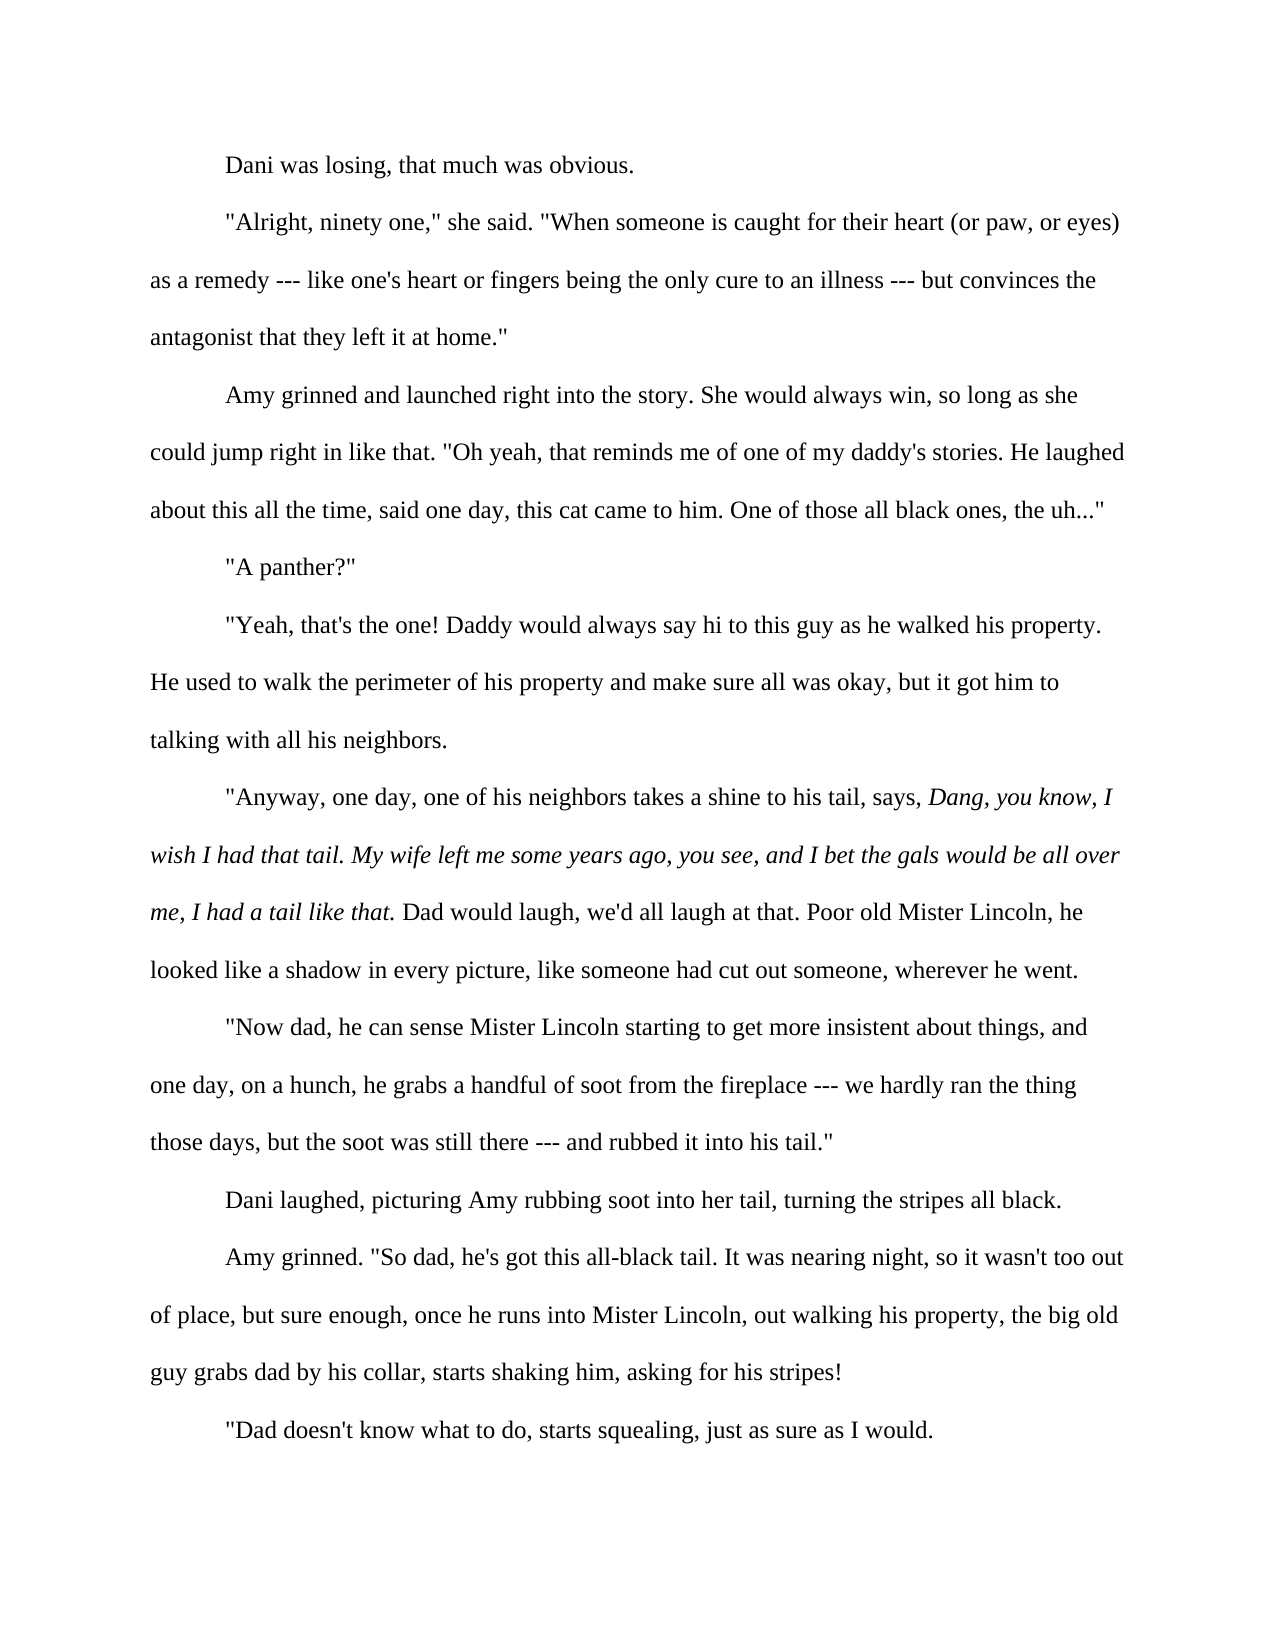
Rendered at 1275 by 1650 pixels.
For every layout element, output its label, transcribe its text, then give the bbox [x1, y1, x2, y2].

text "Dad doesn't know what to do, starts squealing, just as sure as I would. [150, 1415, 1125, 1444]
text Dani laughed, picturing Amy rubbing soot into her tail, turning the stripes all black. [150, 1185, 1125, 1214]
text "A panther?" [150, 552, 1125, 581]
text "Yeah, that's the one! Daddy would always say hi to this guy as he walked his property. He used to walk the perimeter of his property and make sure all was okay, but it got him to talking with all his neighbors. [150, 610, 1125, 754]
text Dani was losing, that much was obvious. [150, 150, 1125, 179]
text Amy grinned. "So dad, he's got this all-black tail. It was nearing night, so it wasn't too out of place, but sure enough, once he runs into Mister Lincoln, out walking his property, the big old guy grabs dad by his collar, starts shaking him, asking for his stripes! [150, 1242, 1125, 1386]
text Amy grinned and launched right into the story. She would always win, so long as she could jump right in like that. "Oh yeah, that reminds me of one of my daddy's stories. He laughed about this all the time, said one day, this cat came to him. One of those all black ones, the uh..." [150, 380, 1125, 524]
text "Anyway, one day, one of his neighbors takes a shine to his tail, says, Dang, you know, I wish I had that tail. My wife left me some years ago, you see, and I bet the gals would be all over me, I had a tail like that. Dad would laugh, we'd all laugh at that. Poor old Mister Lincoln, he looked like a shadow in every picture, like someone had cut out someone, wherever he went. [150, 782, 1125, 984]
text "Alright, ninety one," she said. "When someone is caught for their heart (or paw, or eyes) as a remedy --- like one's heart or fingers being the only cure to an illness --- but convinces the antagonist that they left it at home." [150, 207, 1125, 351]
text "Now dad, he can sense Mister Lincoln starting to get more insistent about things, and one day, on a hunch, he grabs a handful of soot from the fireplace --- we hardly ran the thing those days, but the soot was still there --- and rubbed it into his tail." [150, 1012, 1125, 1156]
